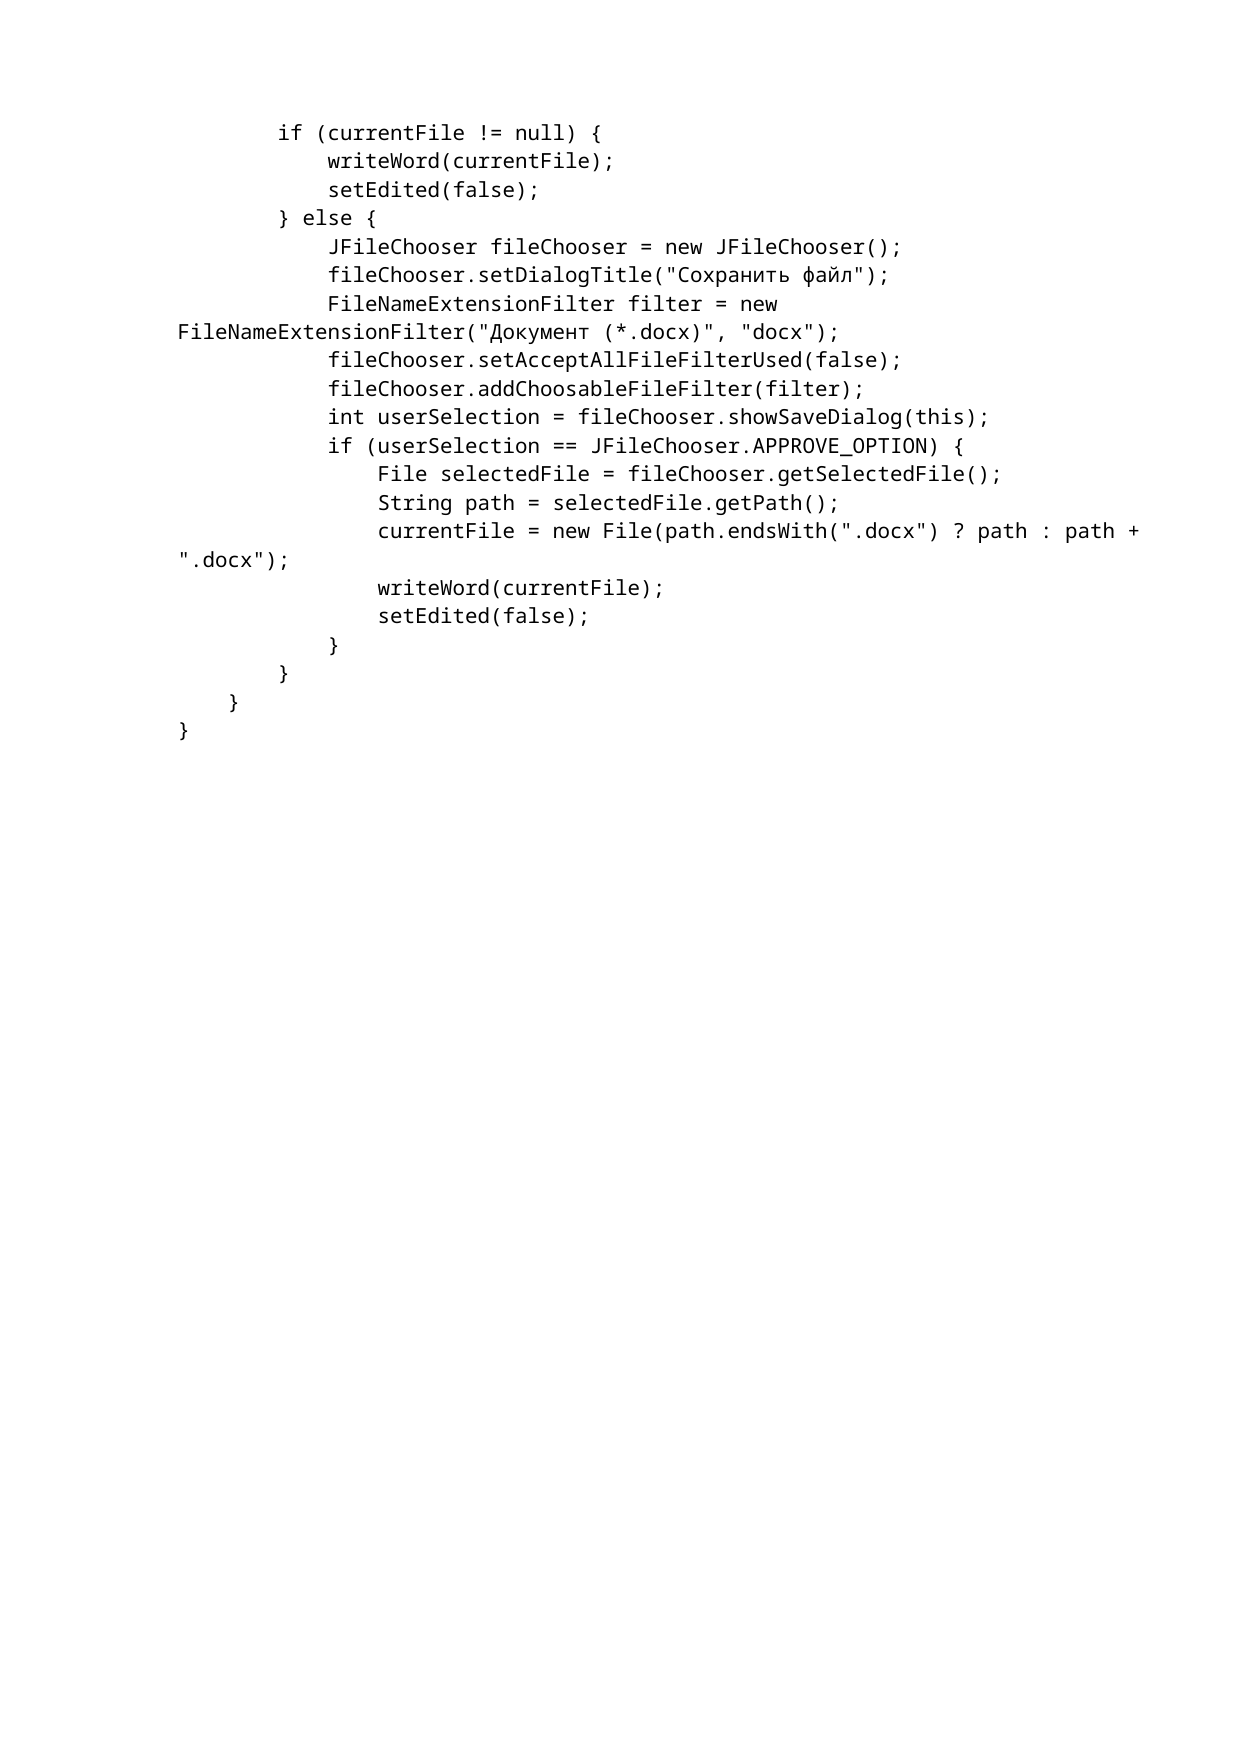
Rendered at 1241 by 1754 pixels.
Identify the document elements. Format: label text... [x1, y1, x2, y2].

text setEdited(false); [177, 175, 1152, 203]
text } [177, 715, 1152, 744]
text int userSelection = fileChooser.showSaveDialog(this); [177, 402, 1152, 431]
text writeWord(currentFile); [177, 147, 1152, 175]
text } [177, 658, 1152, 687]
text } else { [177, 203, 1152, 232]
text fileChooser.setAcceptAllFileFilterUsed(false); [177, 346, 1152, 374]
text String path = selectedFile.getPath(); [177, 488, 1152, 516]
text JFileChooser fileChooser = new JFileChooser(); [177, 232, 1152, 260]
text } [177, 687, 1152, 715]
text writeWord(currentFile); [177, 573, 1152, 602]
text File selectedFile = fileChooser.getSelectedFile(); [177, 459, 1152, 488]
text fileChooser.addChoosableFileFilter(filter); [177, 374, 1152, 402]
text currentFile = new File(path.endsWith(".docx") ? path : path + ".docx"); [177, 516, 1152, 573]
text if (userSelection == JFileChooser.APPROVE_OPTION) { [177, 431, 1152, 459]
text } [177, 630, 1152, 658]
text if (currentFile != null) { [177, 118, 1152, 147]
text setEdited(false); [177, 602, 1152, 630]
text FileNameExtensionFilter filter = new FileNameExtensionFilter("Документ (*.docx)", "docx"); [177, 289, 1152, 346]
text fileChooser.setDialogTitle("Сохранить файл"); [177, 260, 1152, 289]
